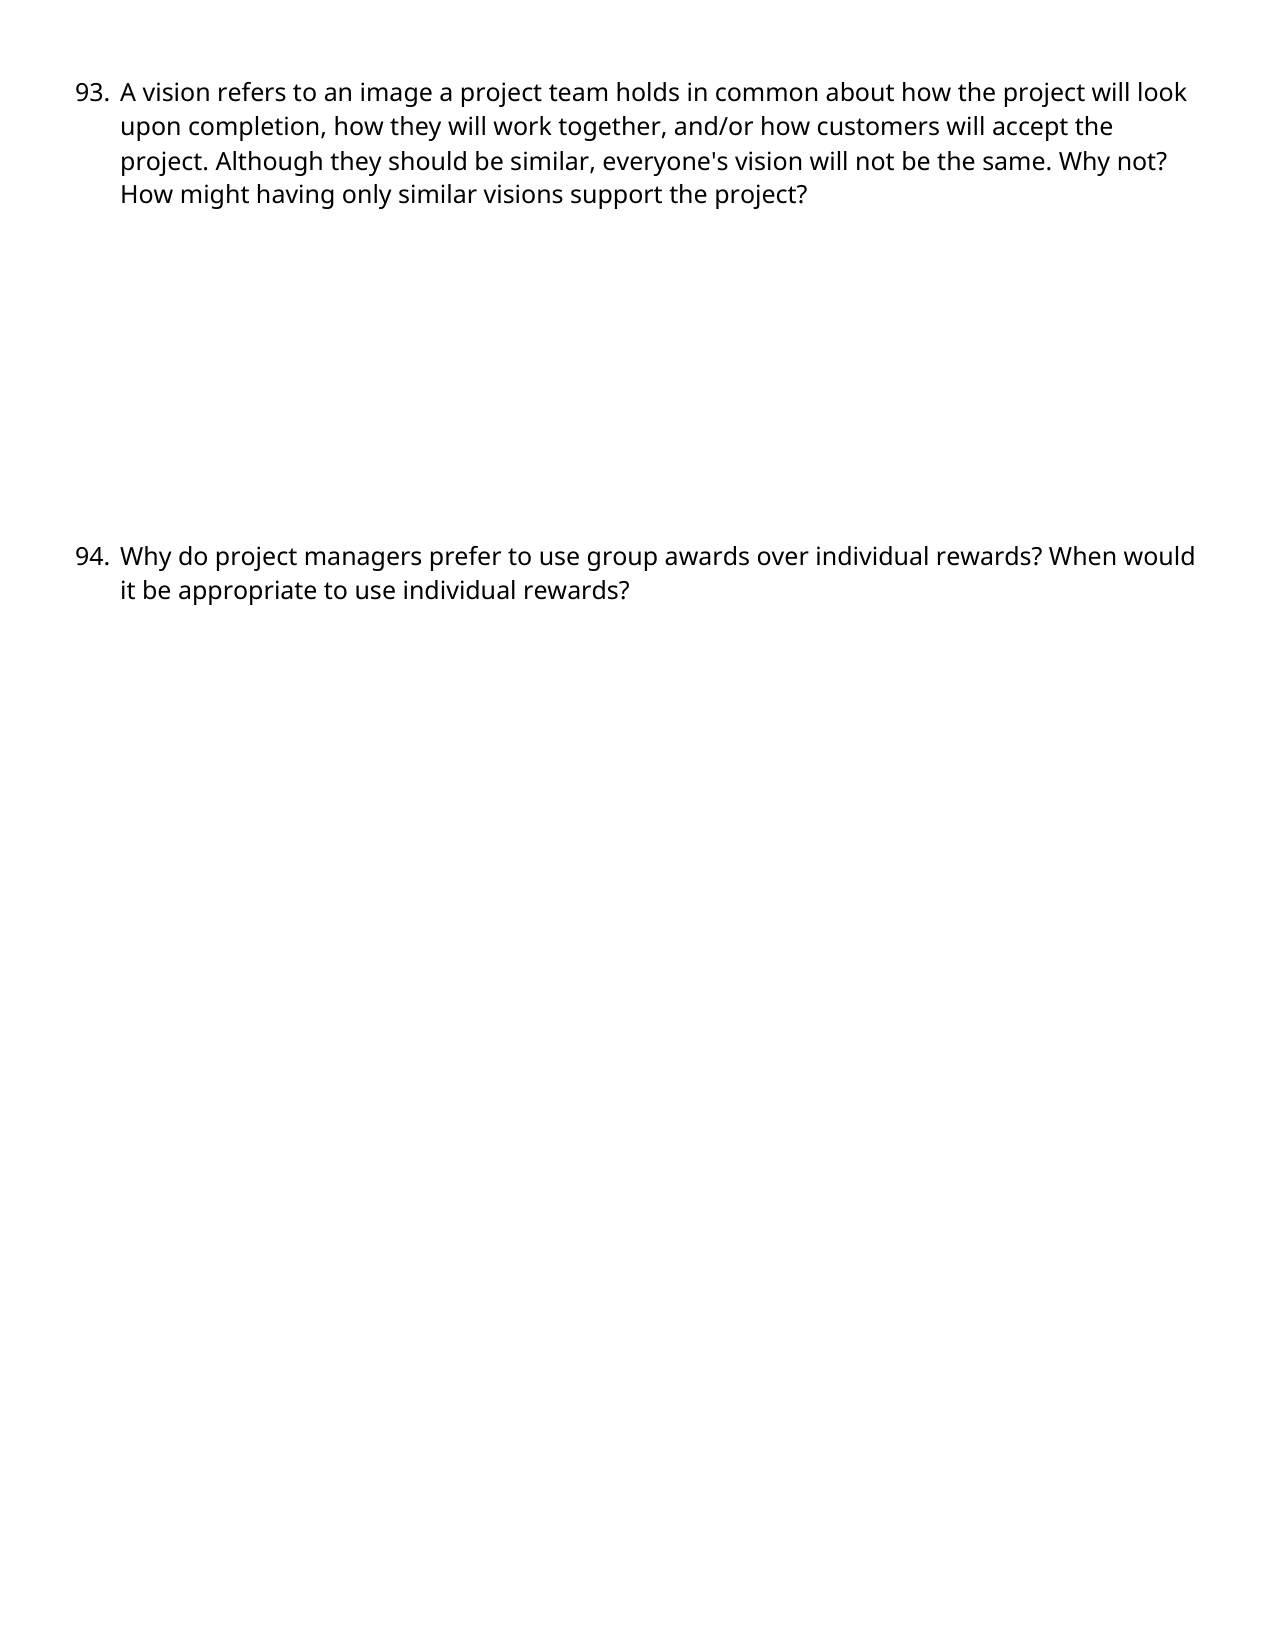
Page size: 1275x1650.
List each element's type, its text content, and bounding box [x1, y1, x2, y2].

table_header A vision refers to an image a project team holds in common about how the project will look upon completion, how they will work together, and/or how customers will accept the project. Although they should be similar, everyone's vision will not be the same. Why not? How might having only similar visions support the project? [120, 75, 1200, 513]
table_header 93. [75, 75, 120, 513]
table_header 94. [75, 539, 120, 909]
table_header Why do project managers prefer to use group awards over individual rewards? When would it be appropriate to use individual rewards? [120, 539, 1200, 909]
